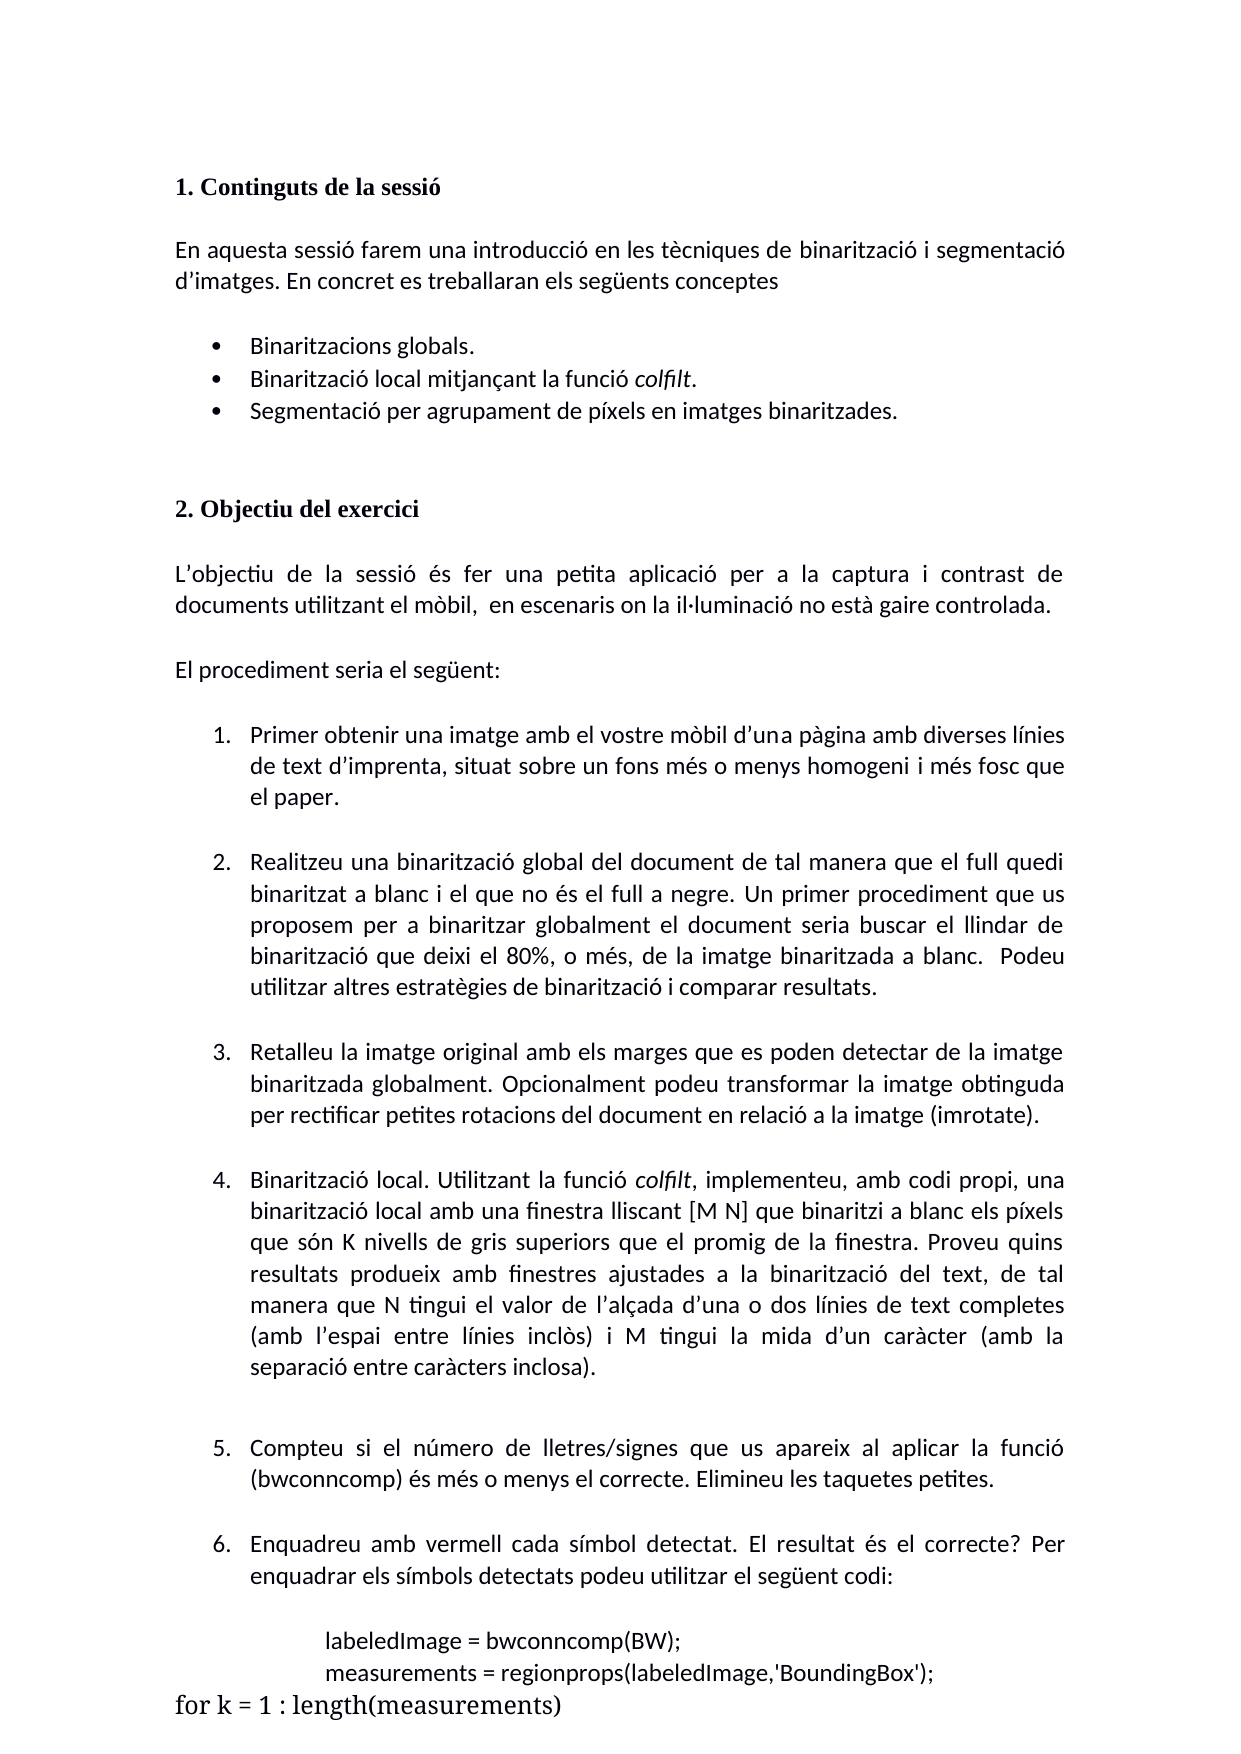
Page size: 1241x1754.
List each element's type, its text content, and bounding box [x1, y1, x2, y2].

text L’objectiu de la sessió és fer una petita aplicació per a la captura i contrast de documents utilitzant el mòbil, en escenaris on la il·luminació no està gaire controlada. [175, 557, 1065, 619]
list Segmentació per agrupament de píxels en imatges binaritzades. [212, 394, 1065, 426]
list Enquadreu amb vermell cada símbol detectat. El resultat és el correcte? Per enquadrar els símbols detectats podeu utilitzar el següent codi: [212, 1528, 1065, 1590]
list Realitzeu una binarització global del document de tal manera que el full quedi binaritzat a blanc i el que no és el full a negre. Un primer procediment que us proposem per a binaritzar globalment el document seria buscar el llindar de binarització que deixi el 80%, o més, de la imatge binaritzada a blanc. Podeu utilitzar altres estratègies de binarització i comparar resultats. [212, 846, 1065, 1002]
text for k = 1 : length(measurements) [175, 1688, 1065, 1722]
text 1. Continguts de la sessió [175, 172, 1065, 201]
text En aquesta sessió farem una introducció en les tècniques de binarització i segmentació d’imatges. En concret es treballaran els següents conceptes [175, 233, 1065, 296]
text 2. Objectiu del exercici [175, 492, 1065, 523]
text measurements = regionprops(labeledImage,'BoundingBox'); [175, 1657, 1065, 1688]
list Primer obtenir una imatge amb el vostre mòbil d’una pàgina amb diverses línies de text d’imprenta, situat sobre un fons més o menys homogeni i més fosc que el paper. [212, 718, 1065, 812]
text El procediment seria el següent: [175, 653, 1065, 684]
list Binarització local mitjançant la funció colfilt. [212, 362, 1065, 393]
list Binarització local. Utilitzant la funció colfilt, implementeu, amb codi propi, una binarització local amb una finestra lliscant [M N] que binaritzi a blanc els píxels que són K nivells de gris superiors que el promig de la finestra. Proveu quins resultats produeix amb finestres ajustades a la binarització del text, de tal manera que N tingui el valor de l’alçada d’una o dos línies de text completes (amb l’espai entre línies inclòs) i M tingui la mida d’un caràcter (amb la separació entre caràcters inclosa). [212, 1163, 1065, 1382]
list Compteu si el número de lletres/signes que us apareix al aplicar la funció (bwconncomp) és més o menys el correcte. Elimineu les taquetes petites. [212, 1432, 1065, 1494]
list Binaritzacions globals. [212, 329, 1065, 361]
list labeledImage = bwconncomp(BW); [250, 1624, 1065, 1655]
list Retalleu la imatge original amb els marges que es poden detectar de la imatge binaritzada globalment. Opcionalment podeu transformar la imatge obtinguda per rectificar petites rotacions del document en relació a la imatge (imrotate). [212, 1036, 1065, 1129]
